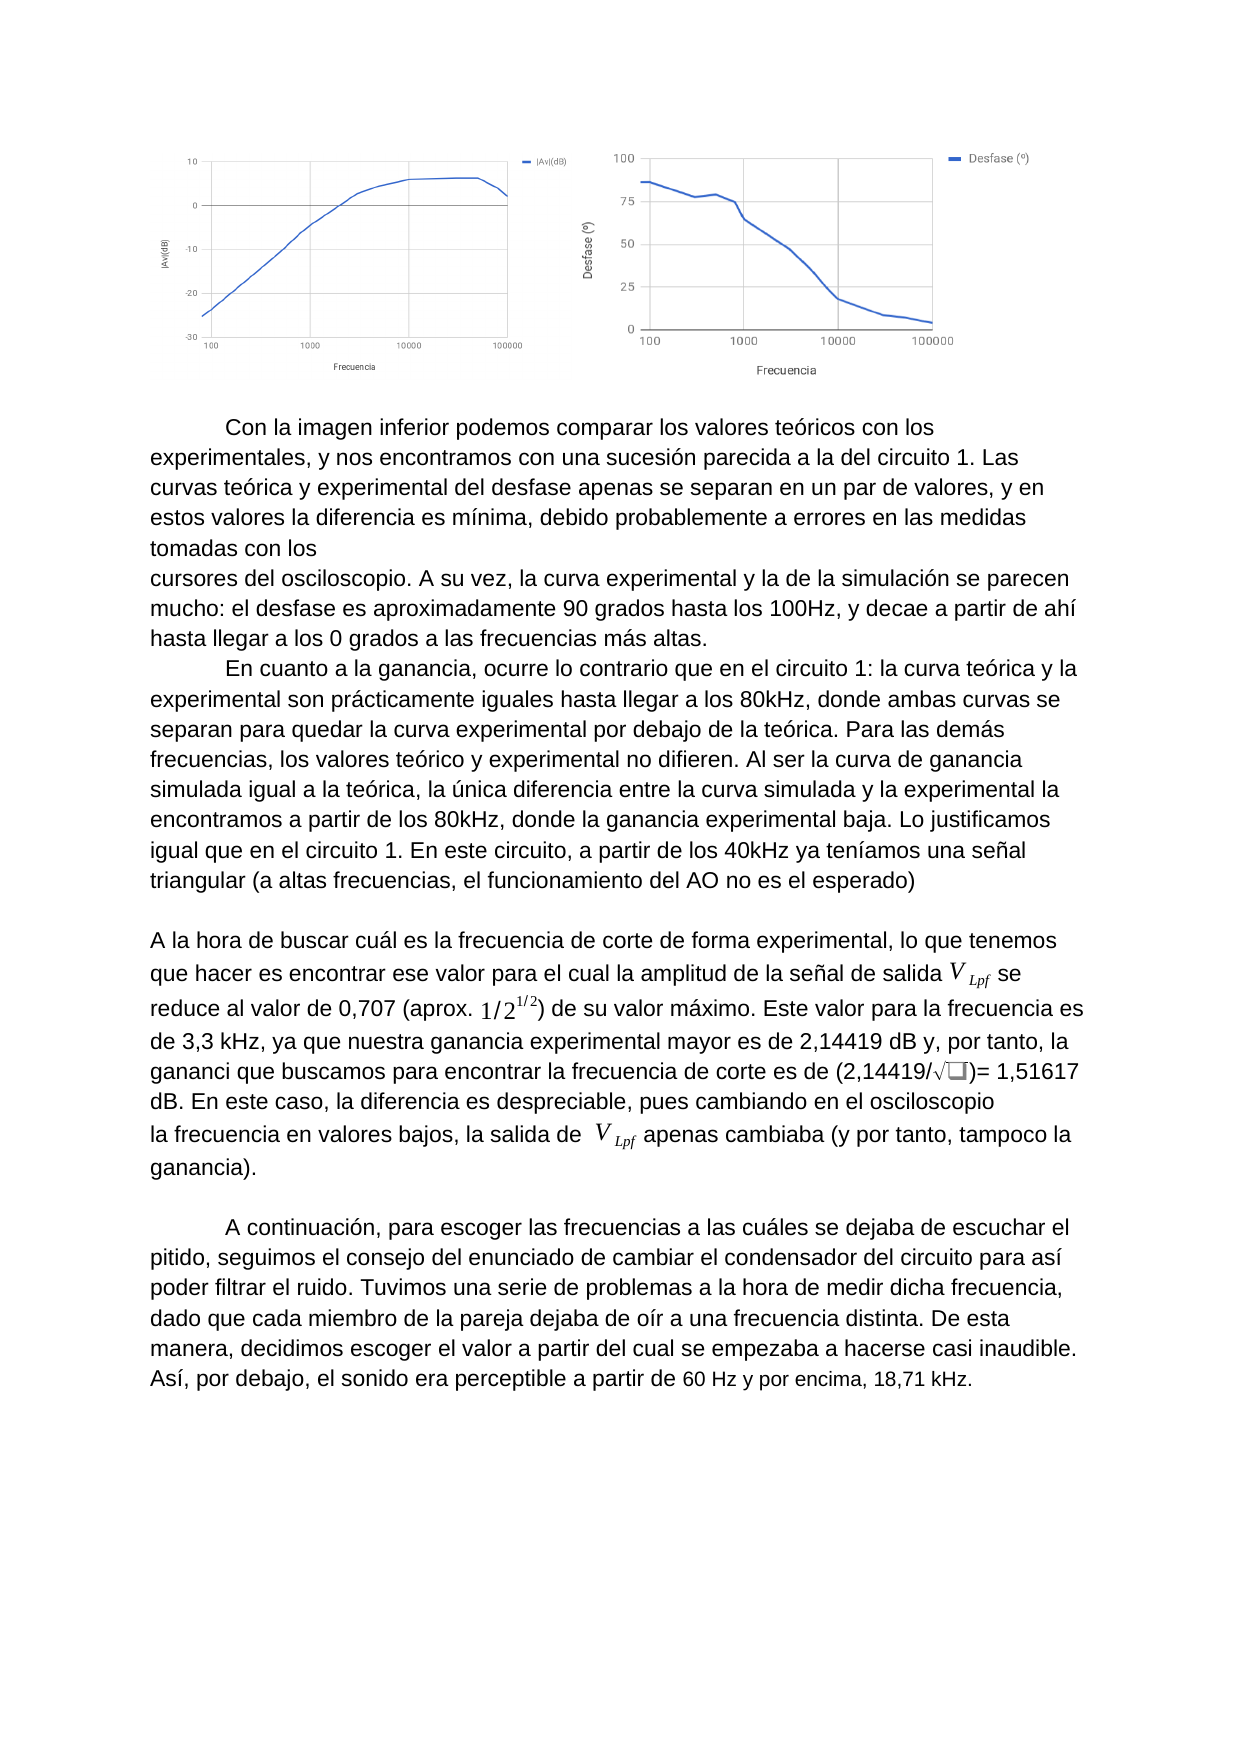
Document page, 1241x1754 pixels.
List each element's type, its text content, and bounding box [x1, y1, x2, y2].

picture [150, 150, 1033, 380]
text cursores del osciloscopio. A su vez, la curva experimental y la de la simulación se parecen mucho: el desfase es aproximadamente 90 grados hasta los 100Hz, y decae a partir de ahí hasta llegar a los 0 grados a las frecuencias más altas. [150, 565, 1090, 652]
text A continuación, para escoger las frecuencias a las cuáles se dejaba de escuchar el pitido, seguimos el consejo del enunciado de cambiar el condensador del circuito para así poder filtrar el ruido. Tuvimos una serie de problemas a la hora de medir dicha frecuencia, dado que cada miembro de la pareja dejaba de oír a una frecuencia distinta. De esta manera, decidimos escoger el valor a partir del cual se empezaba a hacerse casi inaudible. Así, por debajo, el sonido era perceptible a partir de 60 Hz y por encima, 18,71 kHz. [150, 1214, 1090, 1391]
text la frecuencia en valores bajos, la salida de apenas cambiaba (y por tanto, tampoco la ganancia). [150, 1118, 1090, 1180]
text A la hora de buscar cuál es la frecuencia de corte de forma experimental, lo que tenemos que hacer es encontrar ese valor para el cual la amplitud de la señal de salida se reduce al valor de 0,707 (aprox. ) de su valor máximo. Este valor para la frecuencia es de 3,3 kHz, ya que nuestra ganancia experimental mayor es de 2,14419 dB y, por tanto, la gananci que buscamos para encontrar la frecuencia de corte es de (2,14419/)= 1,51617 dB. En este caso, la diferencia es despreciable, pues cambiando en el osciloscopio [150, 927, 1090, 1114]
text Con la imagen inferior podemos comparar los valores teóricos con los experimentales, y nos encontramos con una sucesión parecida a la del circuito 1. Las curvas teórica y experimental del desfase apenas se separan en un par de valores, y en estos valores la diferencia es mínima, debido probablemente a errores en las medidas tomadas con los [150, 414, 1090, 561]
text En cuanto a la ganancia, ocurre lo contrario que en el circuito 1: la curva teórica y la experimental son prácticamente iguales hasta llegar a los 80kHz, donde ambas curvas se separan para quedar la curva experimental por debajo de la teórica. Para las demás frecuencias, los valores teórico y experimental no difieren. Al ser la curva de ganancia simulada igual a la teórica, la única diferencia entre la curva simulada y la experimental la encontramos a partir de los 80kHz, donde la ganancia experimental baja. Lo justificamos igual que en el circuito 1. En este circuito, a partir de los 40kHz ya teníamos una señal triangular (a altas frecuencias, el funcionamiento del AO no es el esperado) [150, 655, 1090, 893]
